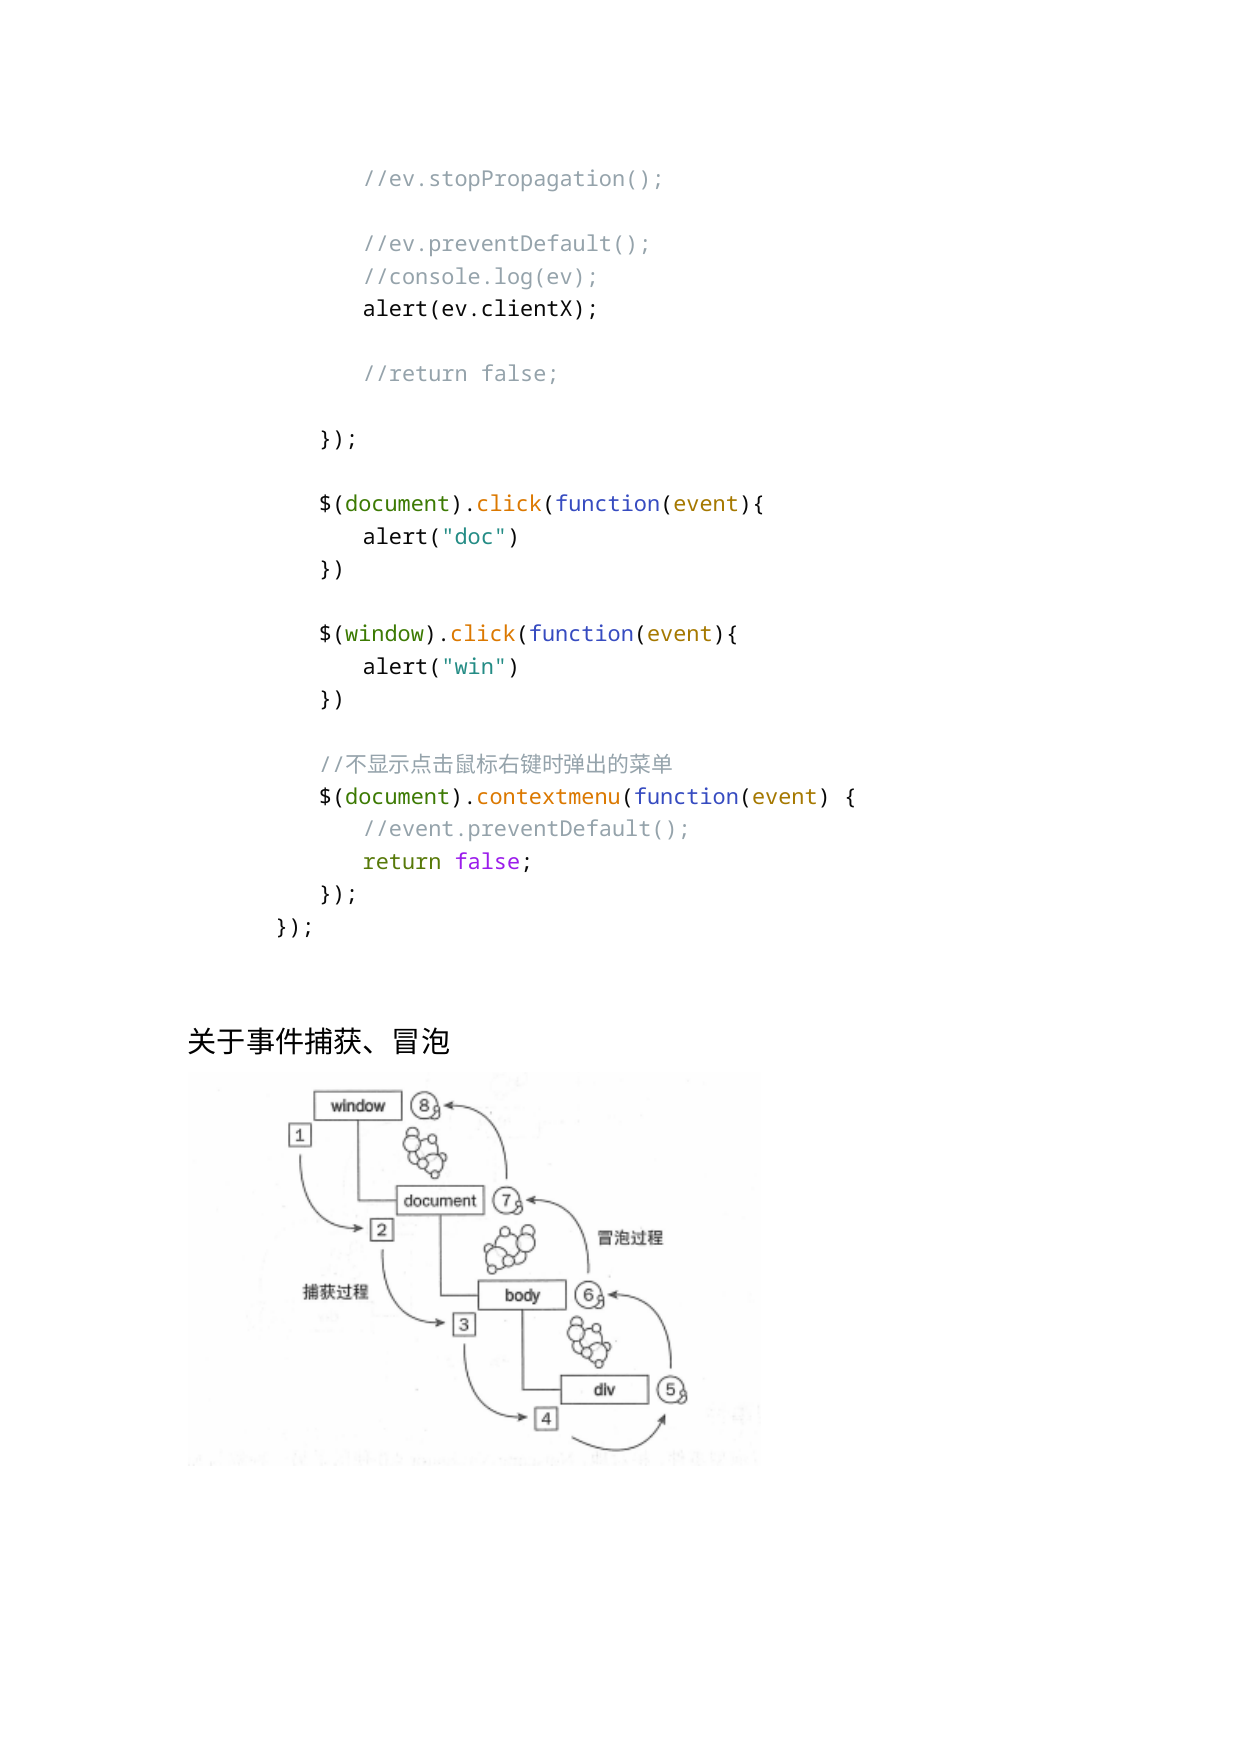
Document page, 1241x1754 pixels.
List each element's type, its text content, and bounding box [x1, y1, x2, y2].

text //console.log(ev); [187, 259, 1053, 292]
text //不显示点击鼠标右键时弹出的菜单 [187, 747, 1053, 779]
text //event.preventDefault(); [187, 812, 1053, 844]
text return false; [187, 844, 1053, 877]
text 关于事件捕获、冒泡 [187, 1007, 1053, 1072]
text }) [187, 682, 1053, 714]
picture [187, 1072, 761, 1466]
text $(document).click(function(event){ [187, 487, 1053, 519]
text alert("win") [187, 649, 1053, 682]
text //ev.preventDefault(); [187, 227, 1053, 259]
text //return false; [187, 357, 1053, 389]
text alert("doc") [187, 519, 1053, 552]
text }); [187, 909, 1053, 942]
text alert(ev.clientX); [187, 292, 1053, 324]
text $(document).contextmenu(function(event) { [187, 779, 1053, 812]
text }) [187, 552, 1053, 584]
text }); [187, 422, 1053, 454]
text }); [187, 877, 1053, 909]
text $(window).click(function(event){ [187, 617, 1053, 649]
text //ev.stopPropagation(); [187, 162, 1053, 194]
